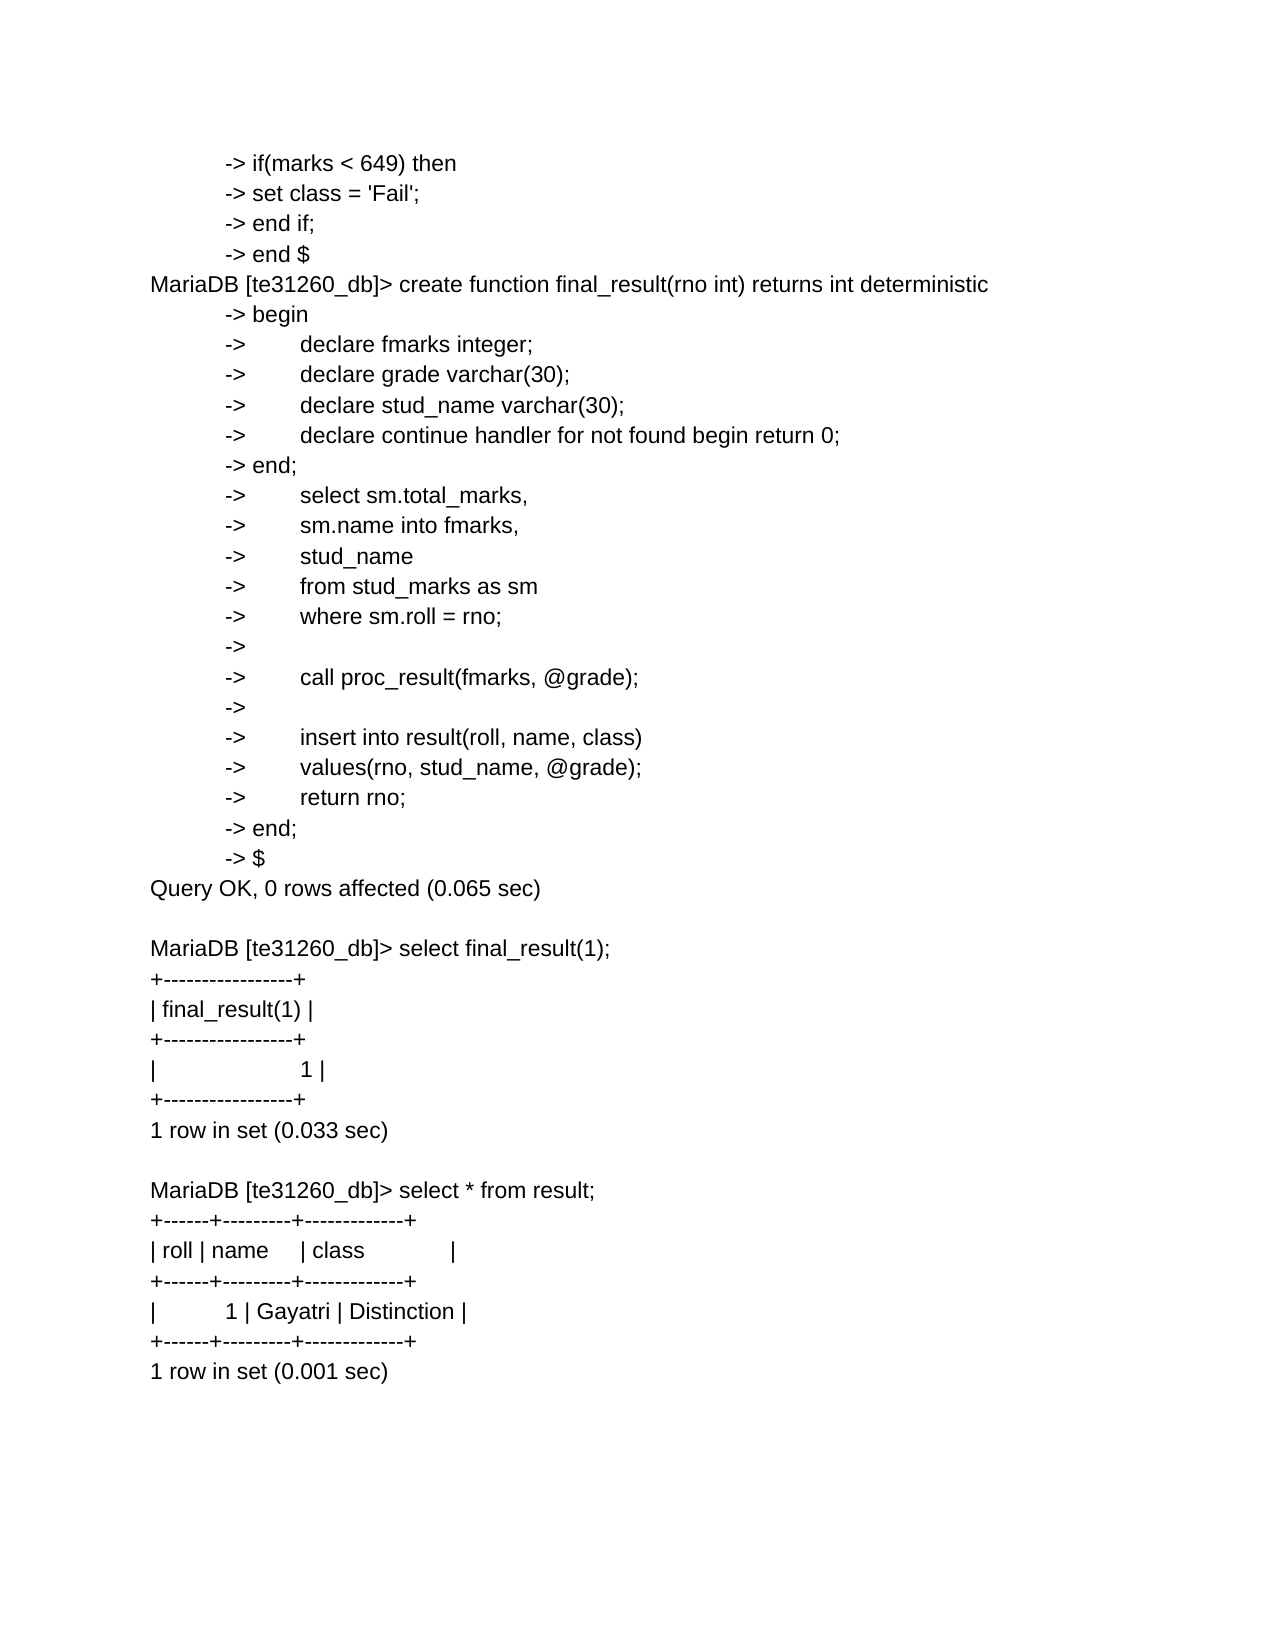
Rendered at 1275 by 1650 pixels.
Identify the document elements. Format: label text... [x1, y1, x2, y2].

text -> end; [150, 814, 1125, 841]
text -> select sm.total_marks, [150, 482, 1125, 509]
text -> declare fmarks integer; [150, 331, 1125, 358]
text -> from stud_marks as sm [150, 573, 1125, 599]
text -> call proc_result(fmarks, @grade); [150, 663, 1125, 690]
text +------+---------+-------------+ [150, 1207, 1125, 1234]
text | roll | name | class | [150, 1237, 1125, 1264]
text -> [150, 694, 1125, 720]
text +-----------------+ [150, 1086, 1125, 1113]
text -> where sm.roll = rno; [150, 603, 1125, 629]
text -> declare stud_name varchar(30); [150, 392, 1125, 418]
text -> [150, 633, 1125, 660]
text -> end $ [150, 241, 1125, 267]
text +------+---------+-------------+ [150, 1328, 1125, 1354]
text -> end if; [150, 210, 1125, 237]
text Query OK, 0 rows affected (0.065 sec) [150, 875, 1125, 901]
text 1 row in set (0.033 sec) [150, 1117, 1125, 1143]
text +-----------------+ [150, 1026, 1125, 1052]
text -> stud_name [150, 543, 1125, 569]
text +------+---------+-------------+ [150, 1268, 1125, 1294]
text -> insert into result(roll, name, class) [150, 724, 1125, 750]
text -> return rno; [150, 784, 1125, 811]
text -> if(marks < 649) then [150, 150, 1125, 176]
text | final_result(1) | [150, 996, 1125, 1022]
text -> end; [150, 452, 1125, 478]
text -> begin [150, 301, 1125, 327]
text | 1 | [150, 1056, 1125, 1083]
text -> declare continue handler for not found begin return 0; [150, 422, 1125, 448]
text -> sm.name into fmarks, [150, 512, 1125, 539]
text -> set class = 'Fail'; [150, 180, 1125, 207]
text +-----------------+ [150, 966, 1125, 992]
text MariaDB [te31260_db]> select * from result; [150, 1177, 1125, 1203]
text | 1 | Gayatri | Distinction | [150, 1298, 1125, 1324]
text -> declare grade varchar(30); [150, 361, 1125, 388]
text -> values(rno, stud_name, @grade); [150, 754, 1125, 781]
text 1 row in set (0.001 sec) [150, 1358, 1125, 1385]
text -> $ [150, 845, 1125, 871]
text MariaDB [te31260_db]> create function final_result(rno int) returns int deterministic [150, 271, 1125, 297]
text MariaDB [te31260_db]> select final_result(1); [150, 935, 1125, 962]
